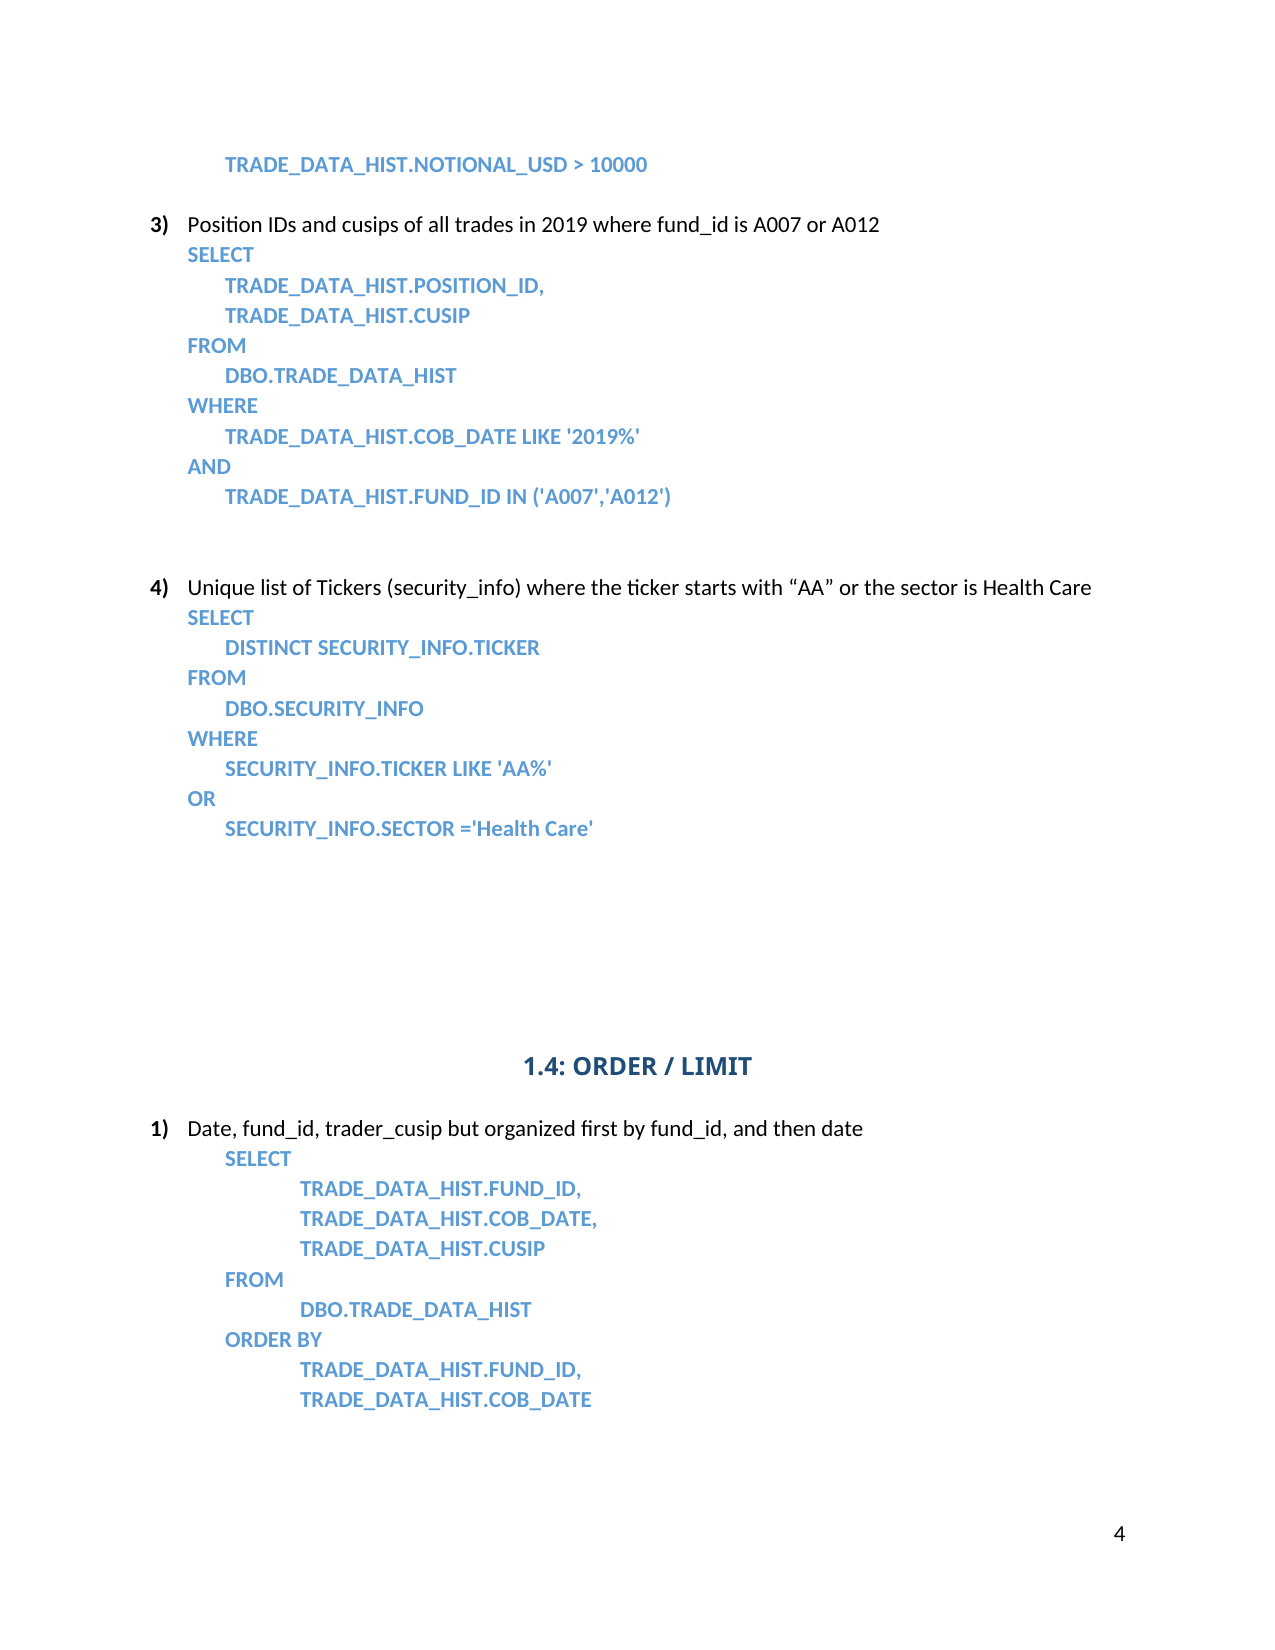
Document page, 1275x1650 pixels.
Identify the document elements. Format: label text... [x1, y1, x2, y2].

list TRADE_DATA_HIST.COB_DATE LIKE '2019%' [187, 422, 1125, 450]
list SECURITY_INFO.TICKER LIKE 'AA%' [187, 754, 1125, 782]
list DBO.SECURITY_INFO [187, 694, 1125, 722]
list FROM [187, 331, 1125, 359]
list WHERE [187, 724, 1125, 752]
list WHERE [187, 392, 1125, 420]
list TRADE_DATA_HIST.CUSIP [225, 1234, 1125, 1263]
list OR [187, 784, 1125, 812]
list DBO.TRADE_DATA_HIST [187, 361, 1125, 389]
list Unique list of Tickers (security_info) where the ticker starts with “AA” or the sector is Health Care [150, 573, 1125, 601]
list TRADE_DATA_HIST.FUND_ID, [225, 1174, 1125, 1202]
list FROM [187, 663, 1125, 692]
list AND [187, 452, 1125, 480]
list TRADE_DATA_HIST.COB_DATE, [225, 1204, 1125, 1232]
list SECURITY_INFO.SECTOR ='Health Care' [187, 814, 1125, 843]
list TRADE_DATA_HIST.POSITION_ID, [187, 271, 1125, 299]
list TRADE_DATA_HIST.COB_DATE [225, 1386, 1125, 1414]
list TRADE_DATA_HIST.CUSIP [187, 301, 1125, 329]
subtitle 1.4: ORDER / LIMIT [150, 1049, 1125, 1083]
list TRADE_DATA_HIST.FUND_ID IN ('A007','A012') [187, 482, 1125, 510]
list TRADE_DATA_HIST.FUND_ID, [225, 1355, 1125, 1383]
list ORDER BY [225, 1325, 1125, 1353]
list DISTINCT SECURITY_INFO.TICKER [187, 633, 1125, 661]
list SELECT [187, 603, 1125, 631]
list TRADE_DATA_HIST.NOTIONAL_USD > 10000 [187, 150, 1125, 178]
list SELECT [187, 241, 1125, 269]
list Position IDs and cusips of all trades in 2019 where fund_id is A007 or A012 [150, 210, 1125, 238]
list FROM [225, 1265, 1125, 1293]
list DBO.TRADE_DATA_HIST [225, 1295, 1125, 1323]
list Date, fund_id, trader_cusip but organized first by fund_id, and then date [150, 1114, 1125, 1142]
list SELECT [225, 1144, 1125, 1172]
